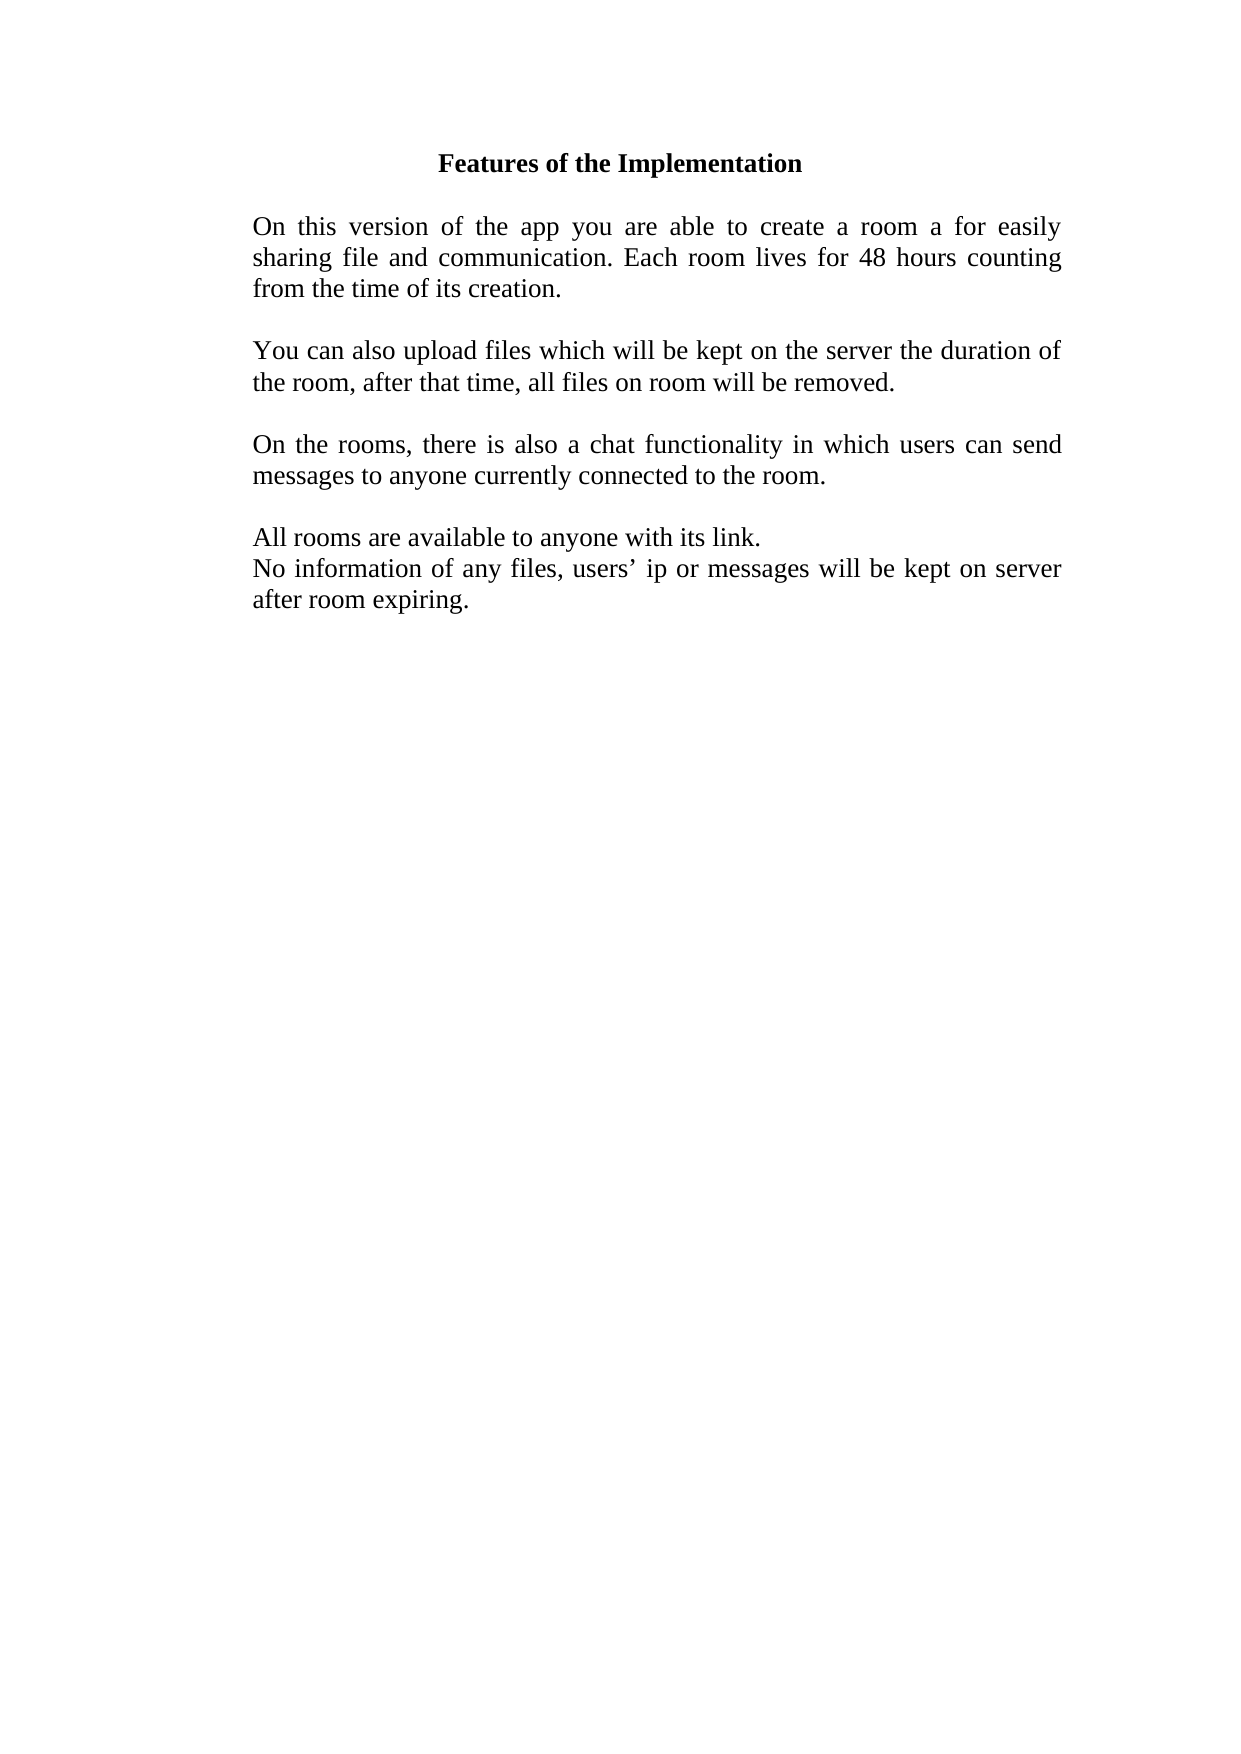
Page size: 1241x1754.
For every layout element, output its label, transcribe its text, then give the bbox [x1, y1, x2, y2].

text On this version of the app you are able to create a room a for easily sharing file and communication. Each room lives for 48 hours counting from the time of its creation. [252, 210, 1063, 303]
text You can also upload files which will be kept on the server the duration of the room, after that time, all files on room will be removed. [252, 334, 1063, 397]
text No information of any files, users’ ip or messages will be kept on server after room expiring. [252, 552, 1063, 615]
text All rooms are available to anyone with its link. [252, 521, 1063, 552]
text Features of the Implementation [177, 148, 1063, 179]
text On the rooms, there is also a chat functionality in which users can send messages to anyone currently connected to the room. [252, 428, 1063, 490]
